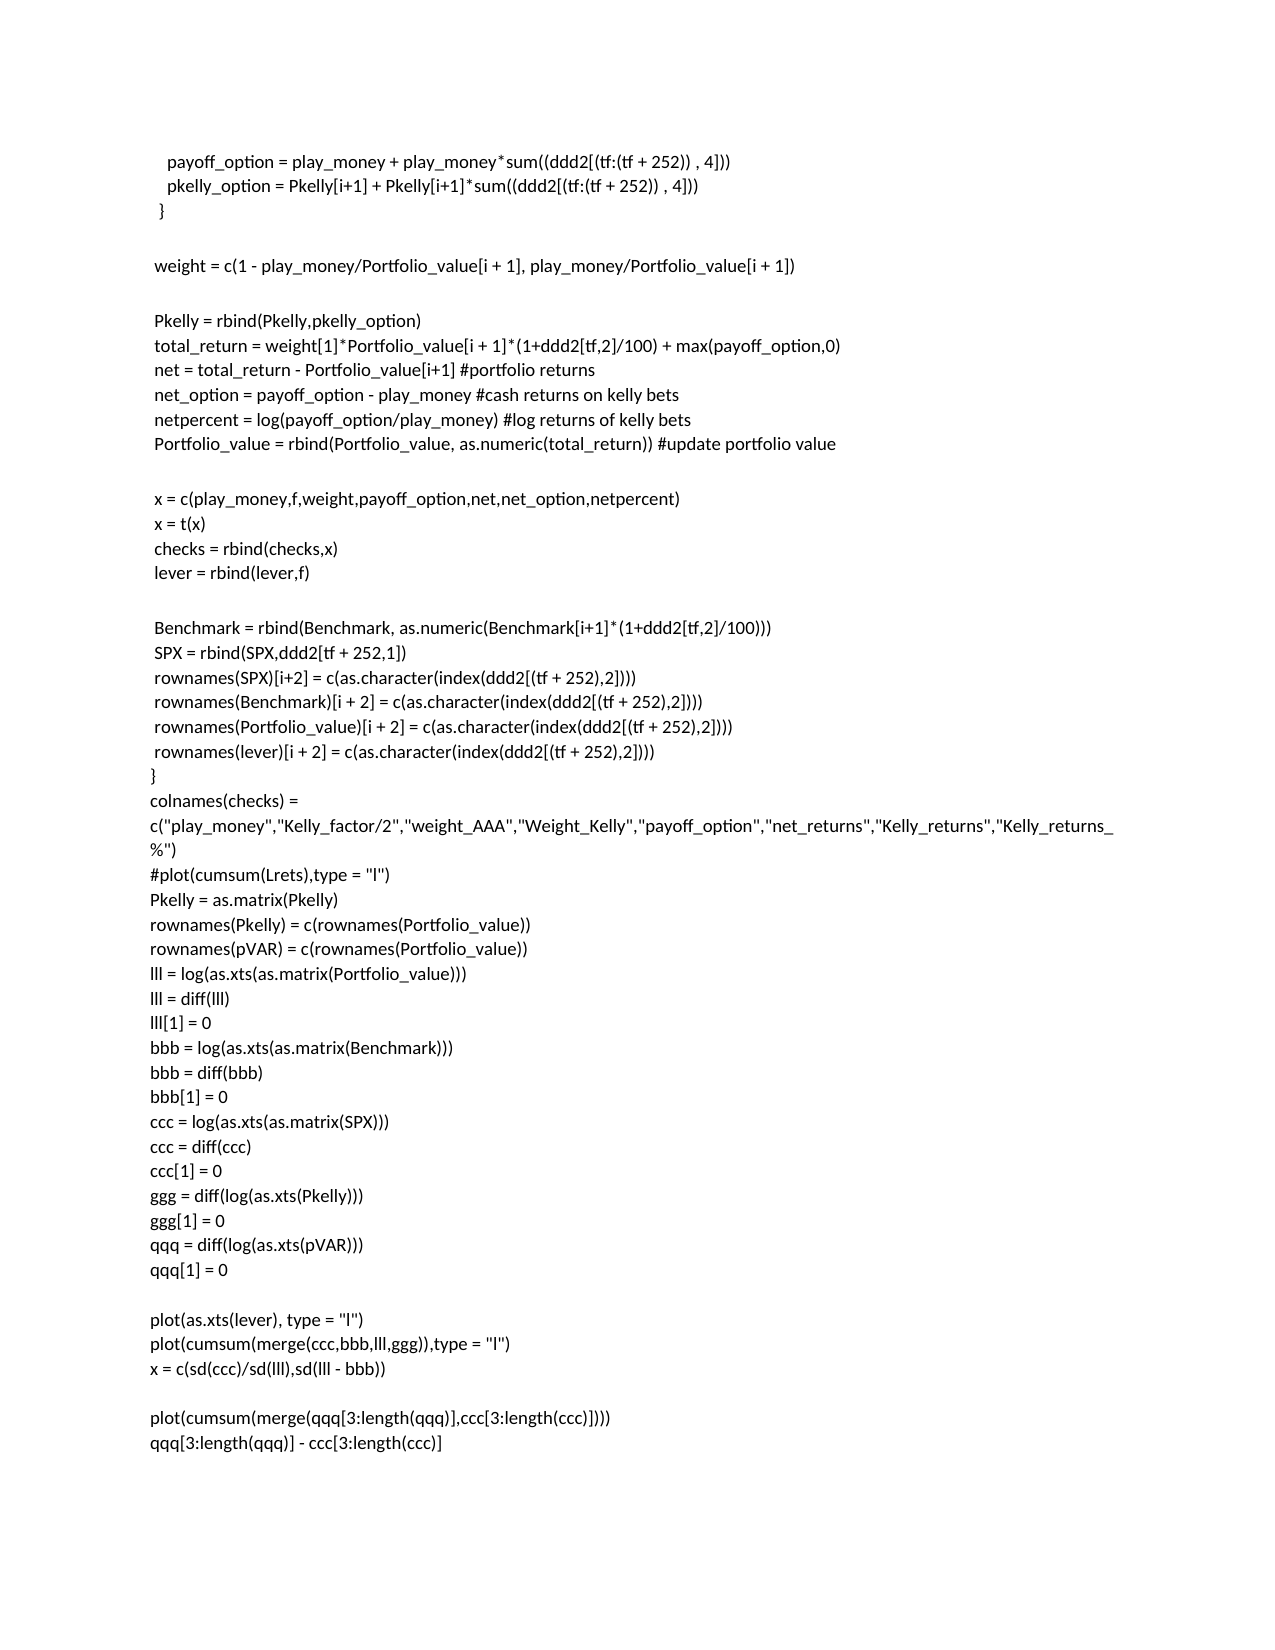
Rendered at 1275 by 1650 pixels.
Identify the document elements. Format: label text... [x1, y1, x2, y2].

text ccc = log(as.xts(as.matrix(SPX))) [150, 1110, 1125, 1133]
text lll[1] = 0 [150, 1011, 1125, 1034]
text ccc = diff(ccc) [150, 1135, 1125, 1158]
text x = c(sd(ccc)/sd(lll),sd(lll - bbb)) [150, 1357, 1125, 1380]
text rownames(Benchmark)[i + 2] = c(as.character(index(ddd2[(tf + 252),2]))) [150, 691, 1125, 713]
text bbb = diff(bbb) [150, 1061, 1125, 1084]
text total_return = weight[1]*Portfolio_value[i + 1]*(1+ddd2[tf,2]/100) + max(payoff_option,0) [150, 334, 1125, 357]
text plot(as.xts(lever), type = "l") [150, 1308, 1125, 1331]
text } [150, 199, 1125, 222]
text bbb = log(as.xts(as.matrix(Benchmark))) [150, 1036, 1125, 1059]
text bbb[1] = 0 [150, 1086, 1125, 1108]
text x = t(x) [150, 512, 1125, 535]
text x = c(play_money,f,weight,payoff_option,net,net_option,netpercent) [150, 487, 1125, 510]
text lll = log(as.xts(as.matrix(Portfolio_value))) [150, 962, 1125, 985]
text payoff_option = play_money + play_money*sum((ddd2[(tf:(tf + 252)) , 4])) [150, 150, 1125, 173]
text lll = diff(lll) [150, 987, 1125, 1010]
text SPX = rbind(SPX,ddd2[tf + 252,1]) [150, 641, 1125, 664]
text } [150, 764, 1125, 787]
text plot(cumsum(merge(ccc,bbb,lll,ggg)),type = "l") [150, 1332, 1125, 1355]
text netpercent = log(payoff_option/play_money) #log returns of kelly bets [150, 408, 1125, 431]
text rownames(Pkelly) = c(rownames(Portfolio_value)) [150, 913, 1125, 936]
text net = total_return - Portfolio_value[i+1] #portfolio returns [150, 358, 1125, 381]
text rownames(pVAR) = c(rownames(Portfolio_value)) [150, 937, 1125, 960]
text Portfolio_value = rbind(Portfolio_value, as.numeric(total_return)) #update portfolio value [150, 433, 1125, 456]
text checks = rbind(checks,x) [150, 537, 1125, 560]
text ggg = diff(log(as.xts(Pkelly))) [150, 1184, 1125, 1207]
text qqq[1] = 0 [150, 1258, 1125, 1281]
text net_option = payoff_option - play_money #cash returns on kelly bets [150, 383, 1125, 406]
text ggg[1] = 0 [150, 1209, 1125, 1232]
text Pkelly = as.matrix(Pkelly) [150, 888, 1125, 911]
text ccc[1] = 0 [150, 1159, 1125, 1182]
text plot(cumsum(merge(qqq[3:length(qqq)],ccc[3:length(ccc)]))) [150, 1406, 1125, 1429]
text #plot(cumsum(Lrets),type = "l") [150, 863, 1125, 886]
text rownames(lever)[i + 2] = c(as.character(index(ddd2[(tf + 252),2]))) [150, 740, 1125, 763]
text qqq[3:length(qqq)] - ccc[3:length(ccc)] [150, 1431, 1125, 1454]
text weight = c(1 - play_money/Portfolio_value[i + 1], play_money/Portfolio_value[i + 1]) [150, 254, 1125, 277]
text pkelly_option = Pkelly[i+1] + Pkelly[i+1]*sum((ddd2[(tf:(tf + 252)) , 4])) [150, 175, 1125, 198]
text rownames(Portfolio_value)[i + 2] = c(as.character(index(ddd2[(tf + 252),2]))) [150, 715, 1125, 738]
text rownames(SPX)[i+2] = c(as.character(index(ddd2[(tf + 252),2]))) [150, 666, 1125, 689]
text Benchmark = rbind(Benchmark, as.numeric(Benchmark[i+1]*(1+ddd2[tf,2]/100))) [150, 616, 1125, 639]
text Pkelly = rbind(Pkelly,pkelly_option) [150, 309, 1125, 332]
text qqq = diff(log(as.xts(pVAR))) [150, 1234, 1125, 1257]
text colnames(checks) = c("play_money","Kelly_factor/2","weight_AAA","Weight_Kelly","payoff_option","net_returns","Kelly_returns","Kelly_returns_%") [150, 789, 1125, 862]
text lever = rbind(lever,f) [150, 562, 1125, 584]
